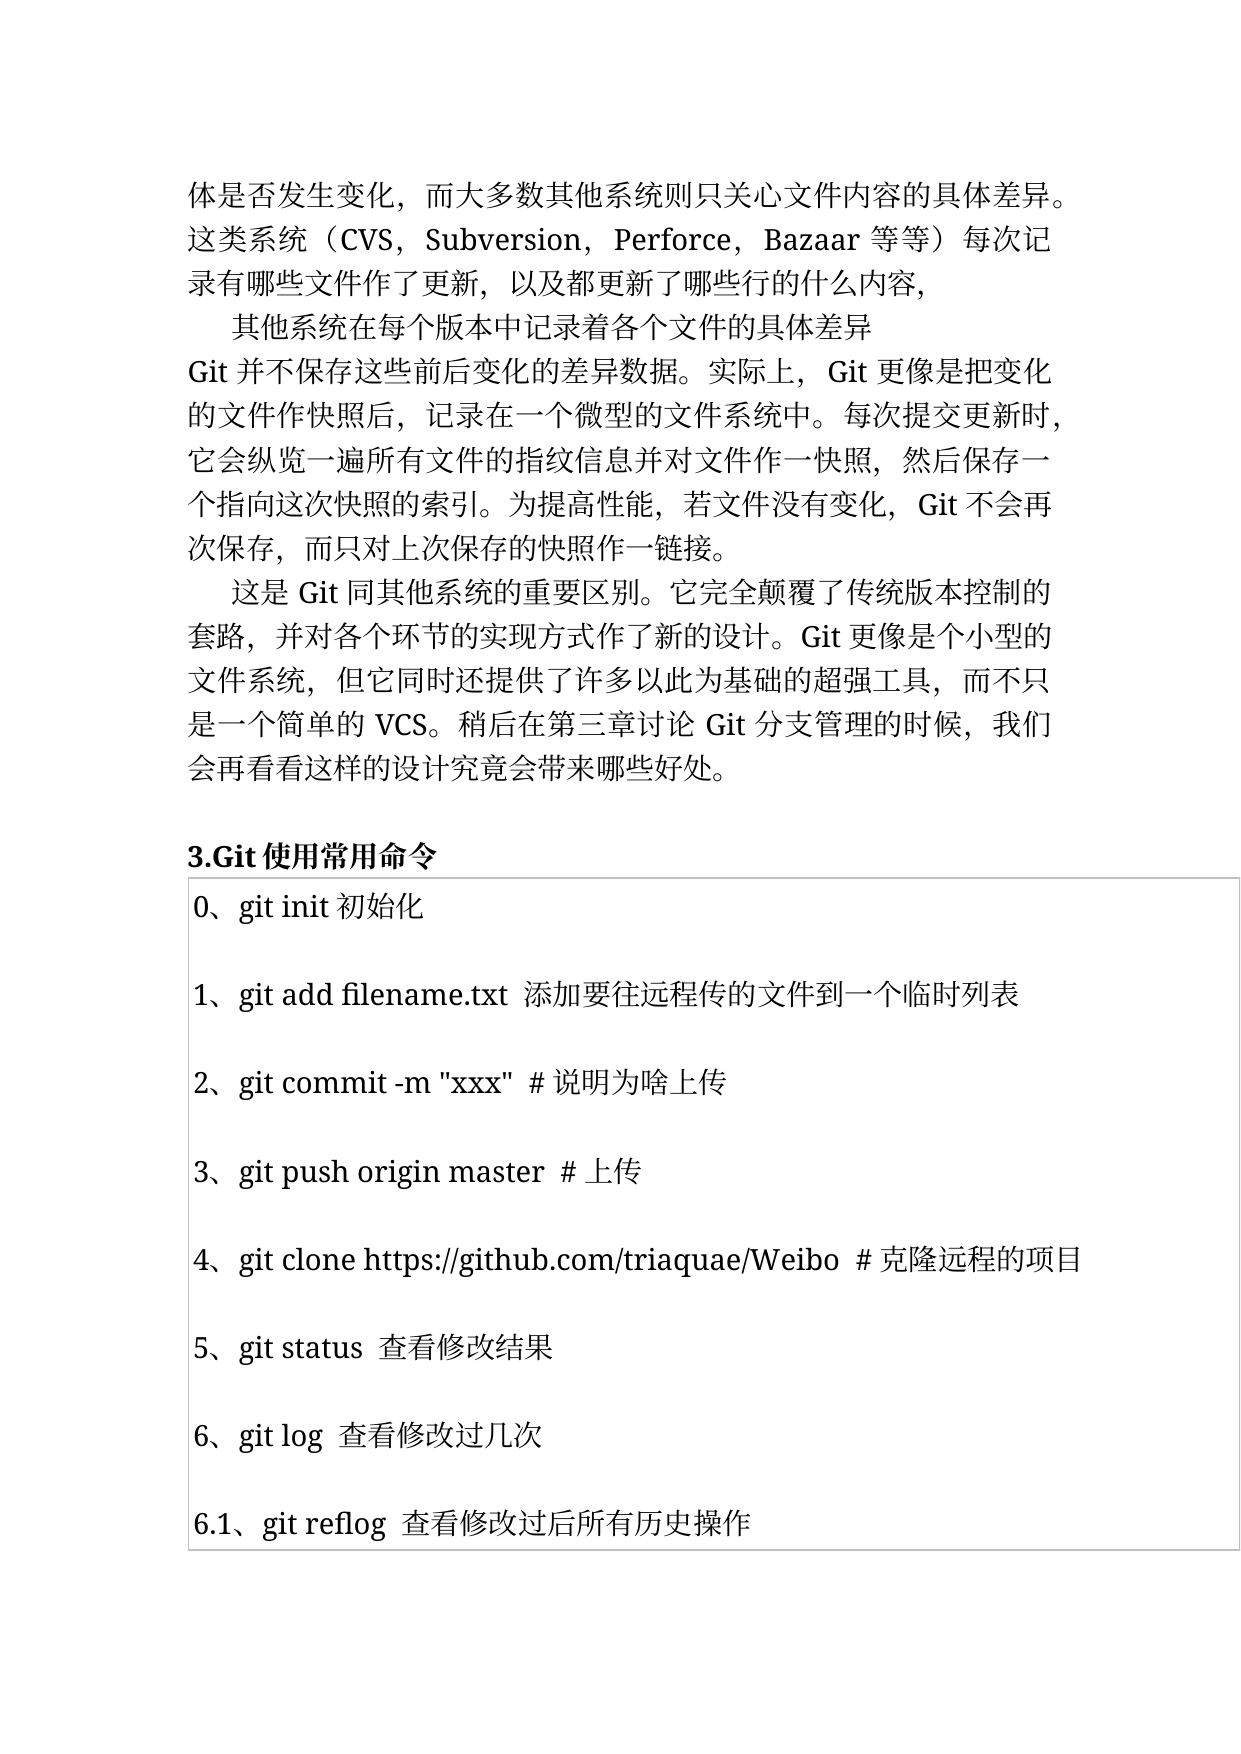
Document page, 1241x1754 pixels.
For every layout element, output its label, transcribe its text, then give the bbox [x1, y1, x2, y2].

text 这是 Git 同其他系统的重要区别。它完全颠覆了传统版本控制的套路，并对各个环节的实现方式作了新的设计。Git 更像是个小型的文件系统，但它同时还提供了许多以此为基础的超强工具，而不只是一个简单的 VCS。稍后在第三章讨论 Git 分支管理的时候，我们会再看看这样的设计究竟会带来哪些好处。 [187, 568, 1053, 789]
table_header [189, 879, 1239, 1549]
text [187, 172, 1053, 304]
text 3.Git使用常用命令 [187, 833, 1053, 877]
text 其他系统在每个版本中记录着各个文件的具体差异 [187, 304, 1053, 348]
text Git 并不保存这些前后变化的差异数据。实际上，Git 更像是把变化的文件作快照后，记录在一个微型的文件系统中。每次提交更新时，它会纵览一遍所有文件的指纹信息并对文件作一快照，然后保存一个指向这次快照的索引。为提高性能，若文件没有变化，Git 不会再次保存，而只对上次保存的快照作一链接。 [187, 348, 1053, 568]
